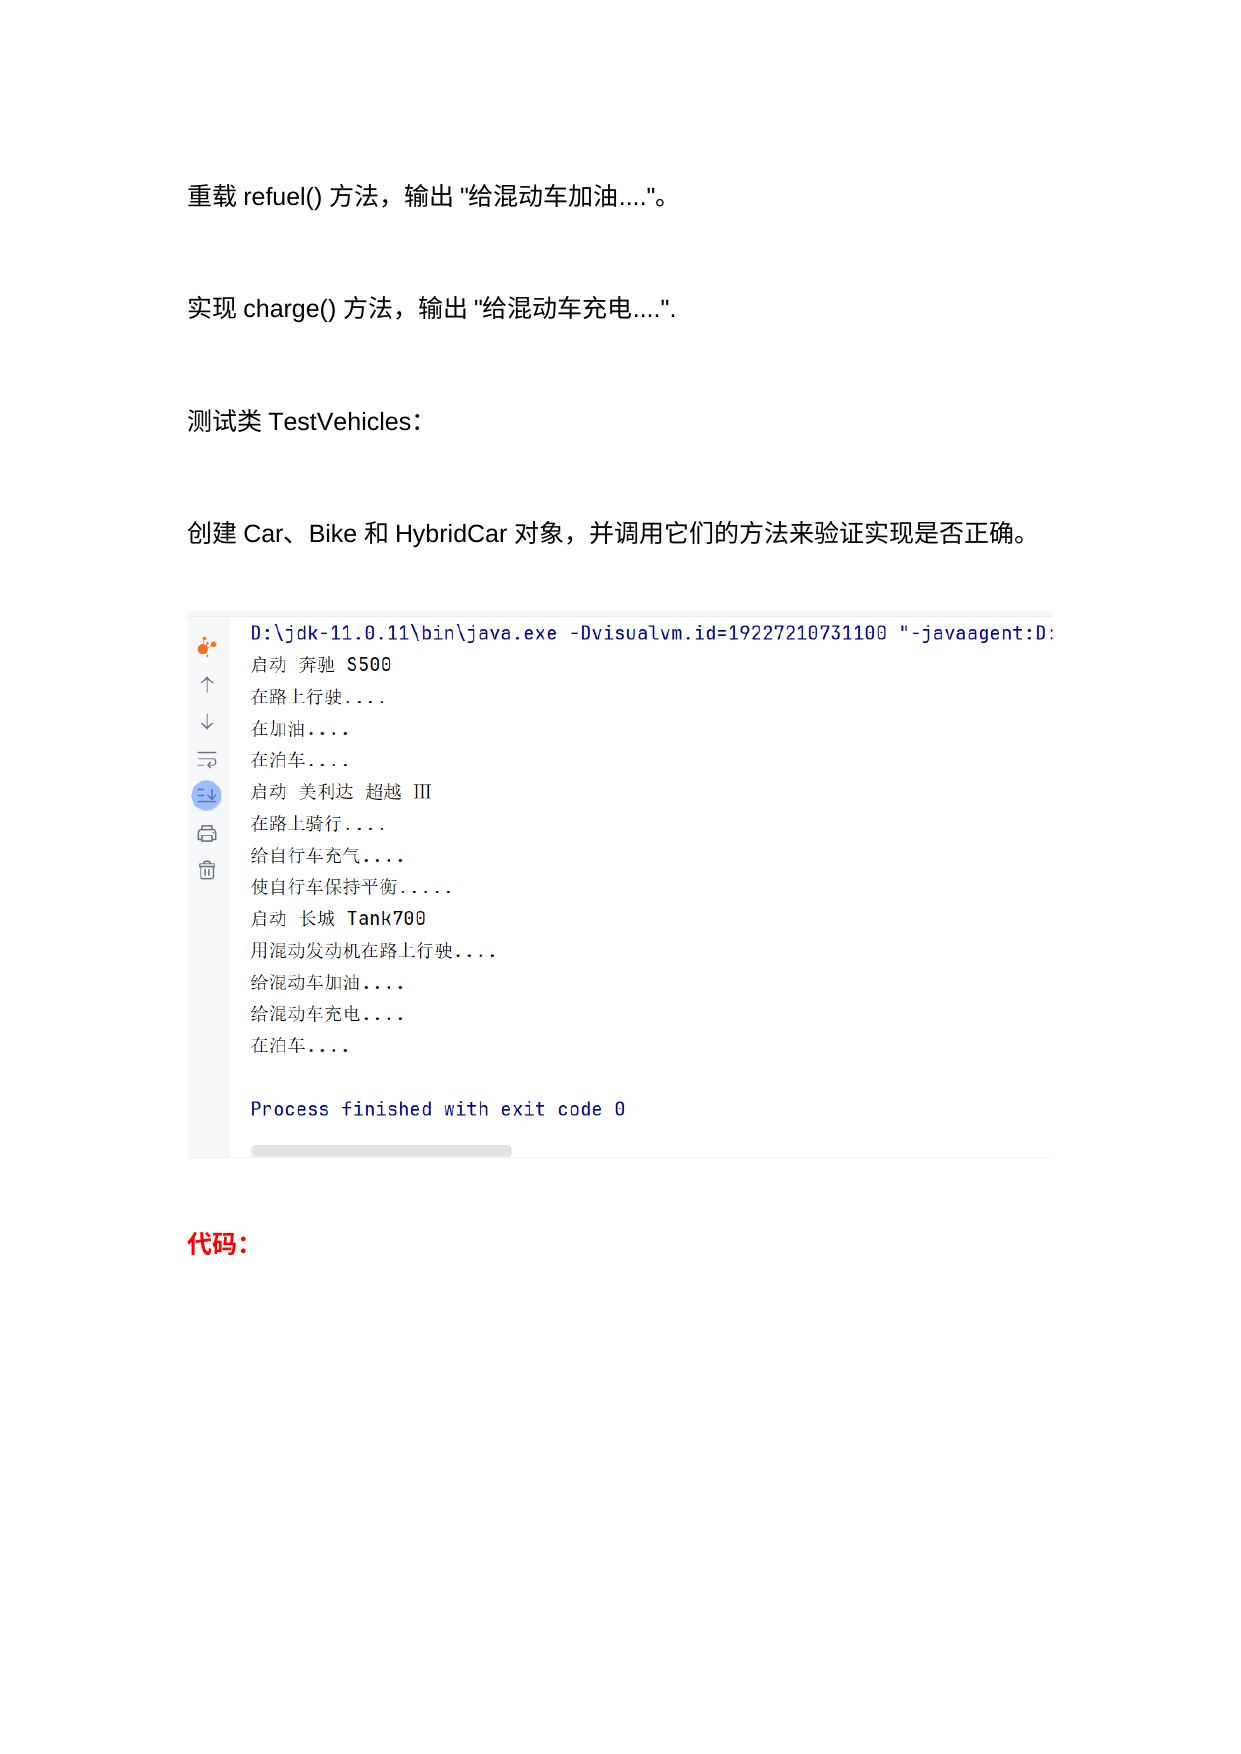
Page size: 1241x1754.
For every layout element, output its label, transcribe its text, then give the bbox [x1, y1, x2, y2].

text 重载 refuel() 方法，输出 "给混动车加油...."。 [187, 162, 1053, 227]
text 实现 charge() 方法，输出 "给混动车充电....". [187, 274, 1053, 339]
picture [187, 611, 1053, 1158]
text 代码： [187, 1210, 1053, 1275]
text 测试类 TestVehicles： [187, 387, 1053, 452]
text 创建 Car、Bike 和 HybridCar 对象，并调用它们的方法来验证实现是否正确。 [187, 499, 1053, 564]
